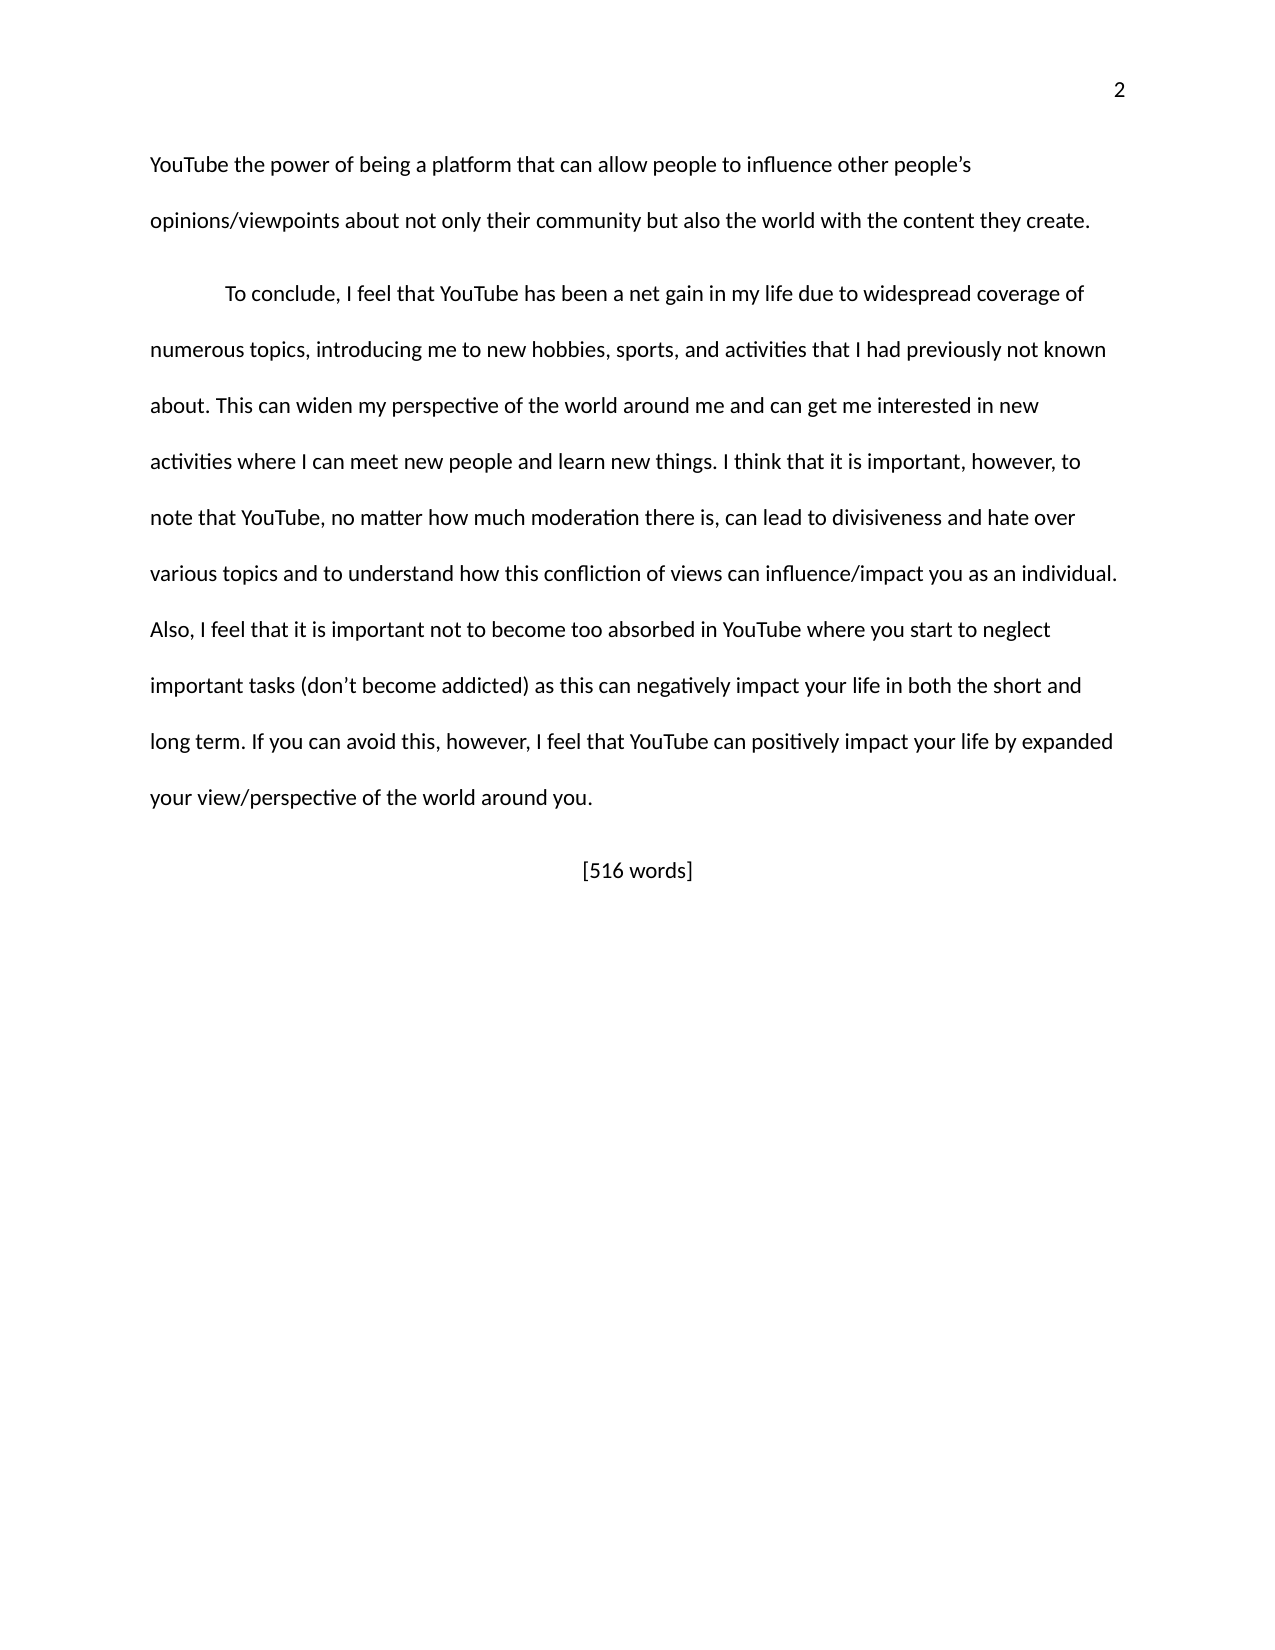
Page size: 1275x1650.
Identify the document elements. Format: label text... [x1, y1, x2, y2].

text To conclude, I feel that YouTube has been a net gain in my life due to widespread coverage of numerous topics, introducing me to new hobbies, sports, and activities that I had previously not known about. This can widen my perspective of the world around me and can get me interested in new activities where I can meet new people and learn new things. I think that it is important, however, to note that YouTube, no matter how much moderation there is, can lead to divisiveness and hate over various topics and to understand how this confliction of views can influence/impact you as an individual. Also, I feel that it is important not to become too absorbed in YouTube where you start to neglect important tasks (don’t become addicted) as this can negatively impact your life in both the short and long term. If you can avoid this, however, I feel that YouTube can positively impact your life by expanded your view/perspective of the world around you. [150, 279, 1125, 811]
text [150, 150, 1125, 234]
text [516 words] [150, 856, 1125, 884]
